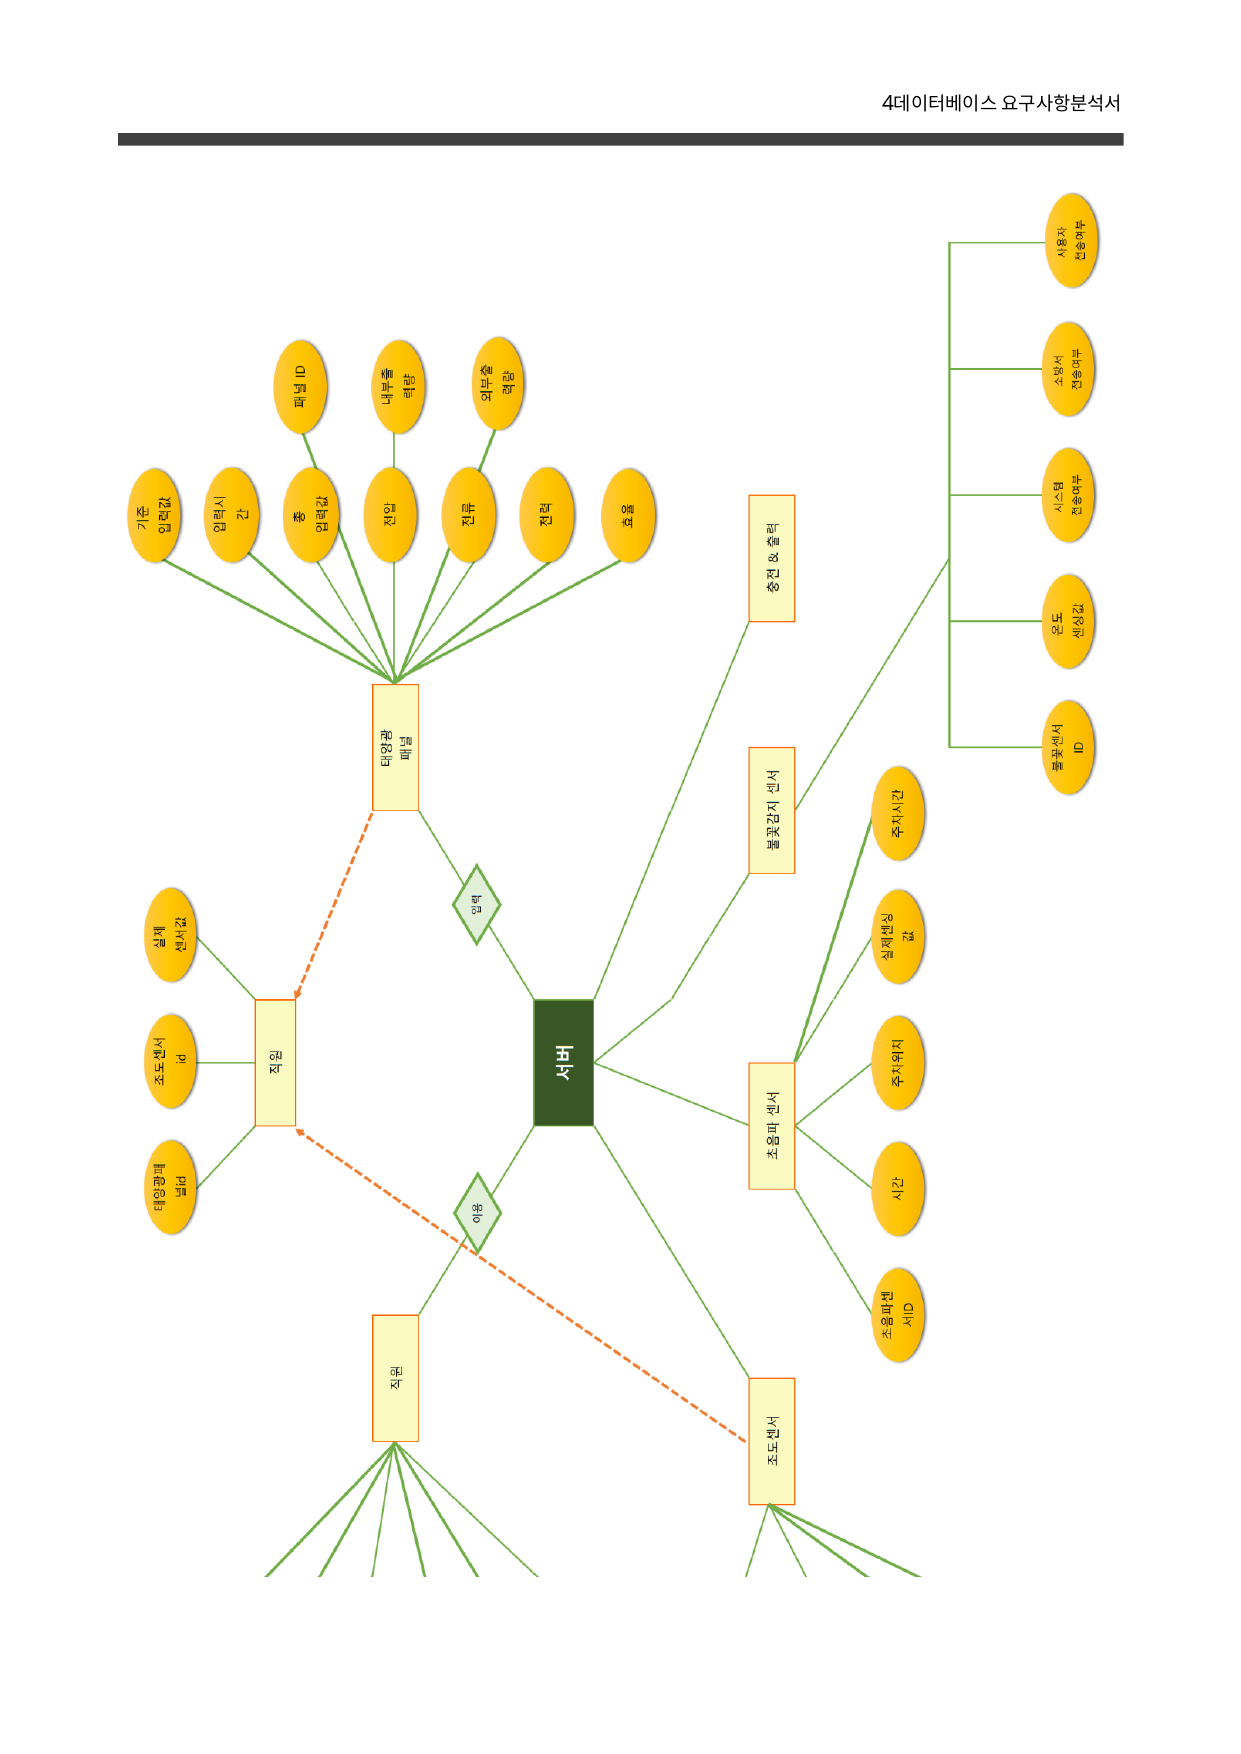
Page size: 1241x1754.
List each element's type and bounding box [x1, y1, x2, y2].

picture [118, 179, 1123, 1577]
